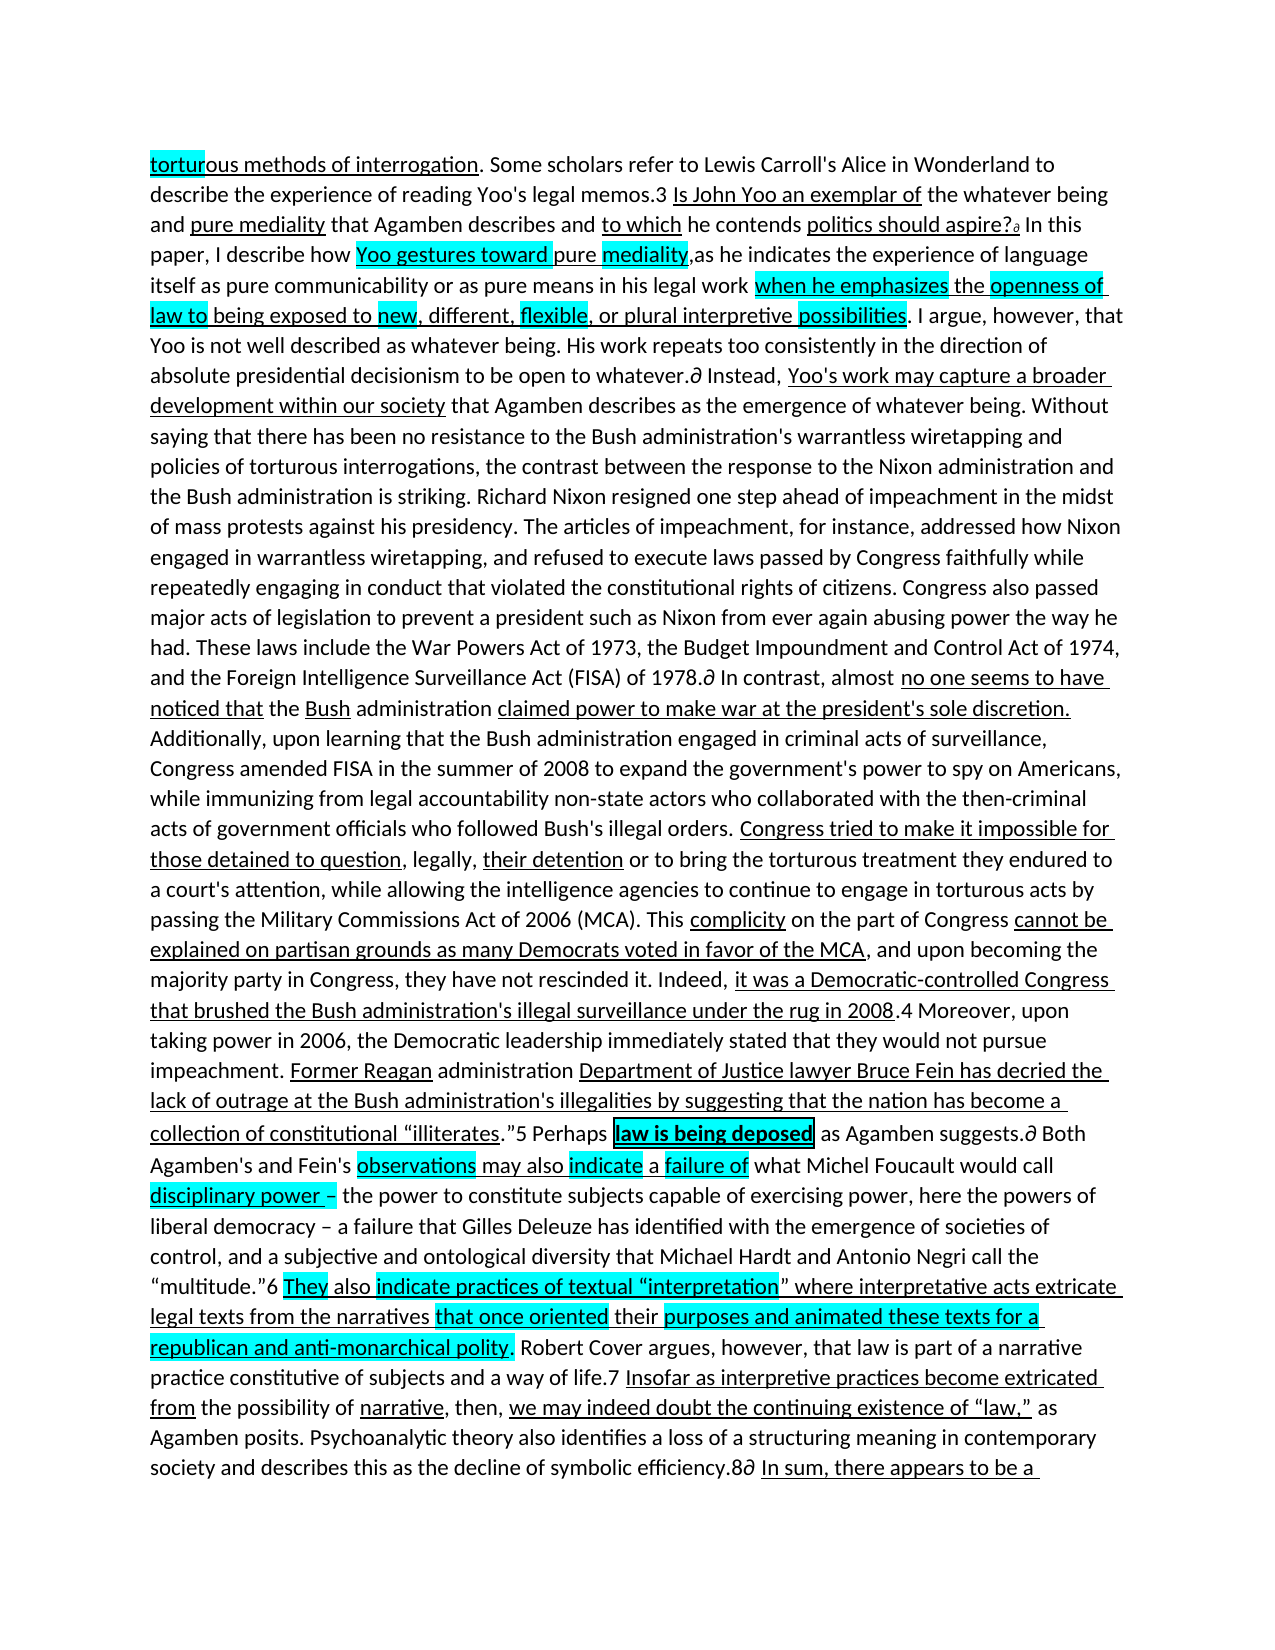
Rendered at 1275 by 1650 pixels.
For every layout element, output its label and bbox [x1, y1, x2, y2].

text [150, 150, 1125, 1481]
